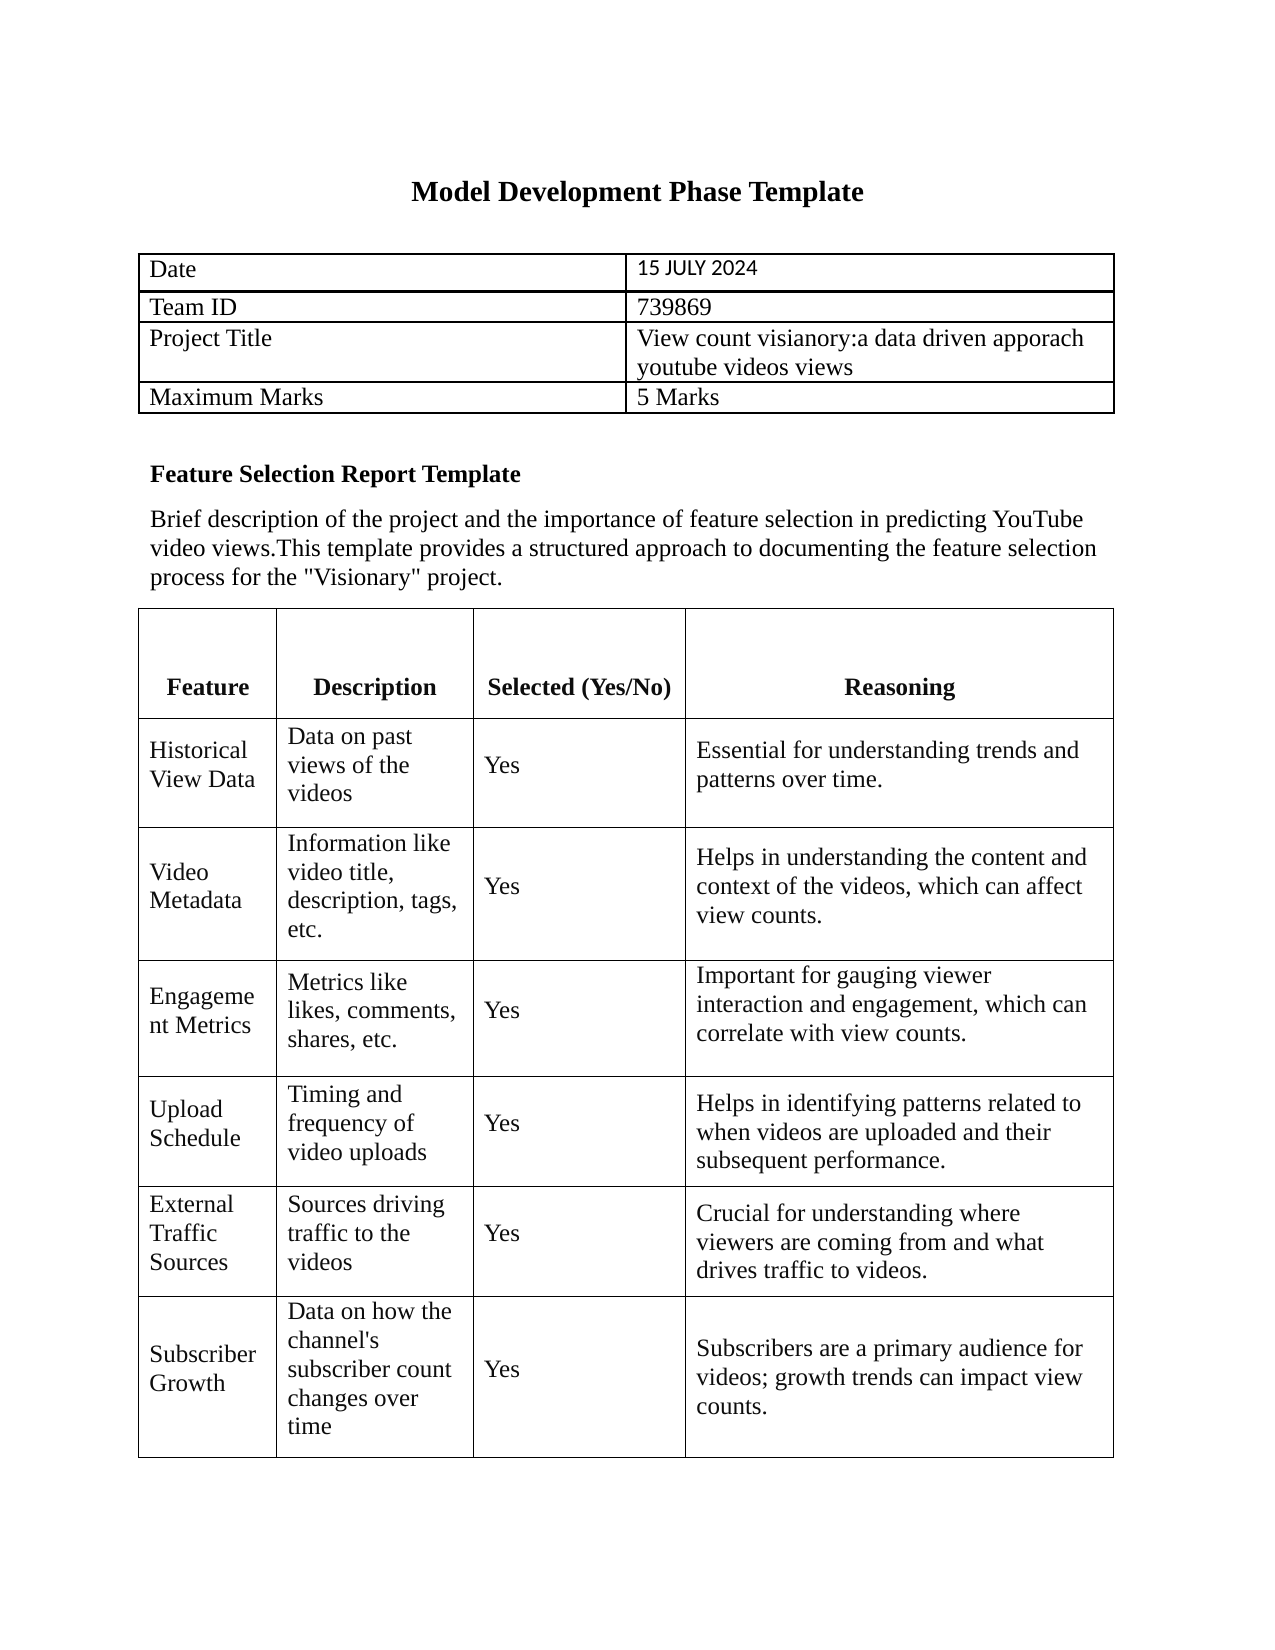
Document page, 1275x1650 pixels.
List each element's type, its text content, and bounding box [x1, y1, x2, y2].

table_cell View count visianory:a data driven apporach youtube videos views [627, 323, 1113, 381]
table_cell Important for gauging viewer interaction and engagement, which can correlate with view counts. [686, 961, 1113, 1076]
table_cell Video Metadata [139, 828, 276, 960]
text Brief description of the project and the importance of feature selection in predicting YouTube video views.This template provides a structured approach to documenting the feature selection process for the "Visionary" project. [150, 504, 1125, 591]
table_cell Yes [474, 961, 685, 1076]
table_header 15 JULY 2024 [627, 255, 1113, 290]
table_cell Metrics like likes, comments, shares, etc. [277, 961, 473, 1076]
table_header Description [277, 609, 473, 717]
table_cell Timing and frequency of video uploads [277, 1077, 473, 1186]
table_cell Yes [474, 719, 685, 827]
table_header Feature [139, 609, 276, 717]
table_cell Data on past views of the videos [277, 719, 473, 827]
text Model Development Phase Template [150, 179, 1125, 207]
text Feature Selection Report Template [150, 459, 1125, 488]
table_header Date [140, 255, 625, 290]
table_cell Historical View Data [139, 719, 276, 827]
table_cell Data on how the channel's subscriber count changes over time [277, 1297, 473, 1457]
table_cell External Traffic Sources [139, 1187, 276, 1296]
table_cell Engagement Metrics [139, 961, 276, 1076]
table_cell Sources driving traffic to the videos [277, 1187, 473, 1296]
table_cell 739869 [627, 293, 1113, 321]
table_cell Helps in understanding the content and context of the videos, which can affect view counts. [686, 828, 1113, 960]
table_cell Yes [474, 1297, 685, 1457]
table_header Selected (Yes/No) [474, 609, 685, 717]
table_cell Subscriber Growth [139, 1297, 276, 1457]
table_cell Yes [474, 1187, 685, 1296]
table_cell Helps in identifying patterns related to when videos are uploaded and their subsequent performance. [686, 1077, 1113, 1186]
table_header Reasoning [686, 609, 1113, 717]
table_cell Team ID [140, 293, 625, 321]
table_cell Yes [474, 828, 685, 960]
table_cell Maximum Marks [140, 383, 625, 412]
table_cell 5 Marks [627, 383, 1113, 412]
table_cell Information like video title, description, tags, etc. [277, 828, 473, 960]
table_cell Yes [474, 1077, 685, 1186]
table_cell Project Title [140, 323, 625, 381]
table_cell Subscribers are a primary audience for videos; growth trends can impact view counts. [686, 1297, 1113, 1457]
table_cell Upload Schedule [139, 1077, 276, 1186]
table_cell Essential for understanding trends and patterns over time. [686, 719, 1113, 827]
table_cell Crucial for understanding where viewers are coming from and what drives traffic to videos. [686, 1187, 1113, 1296]
